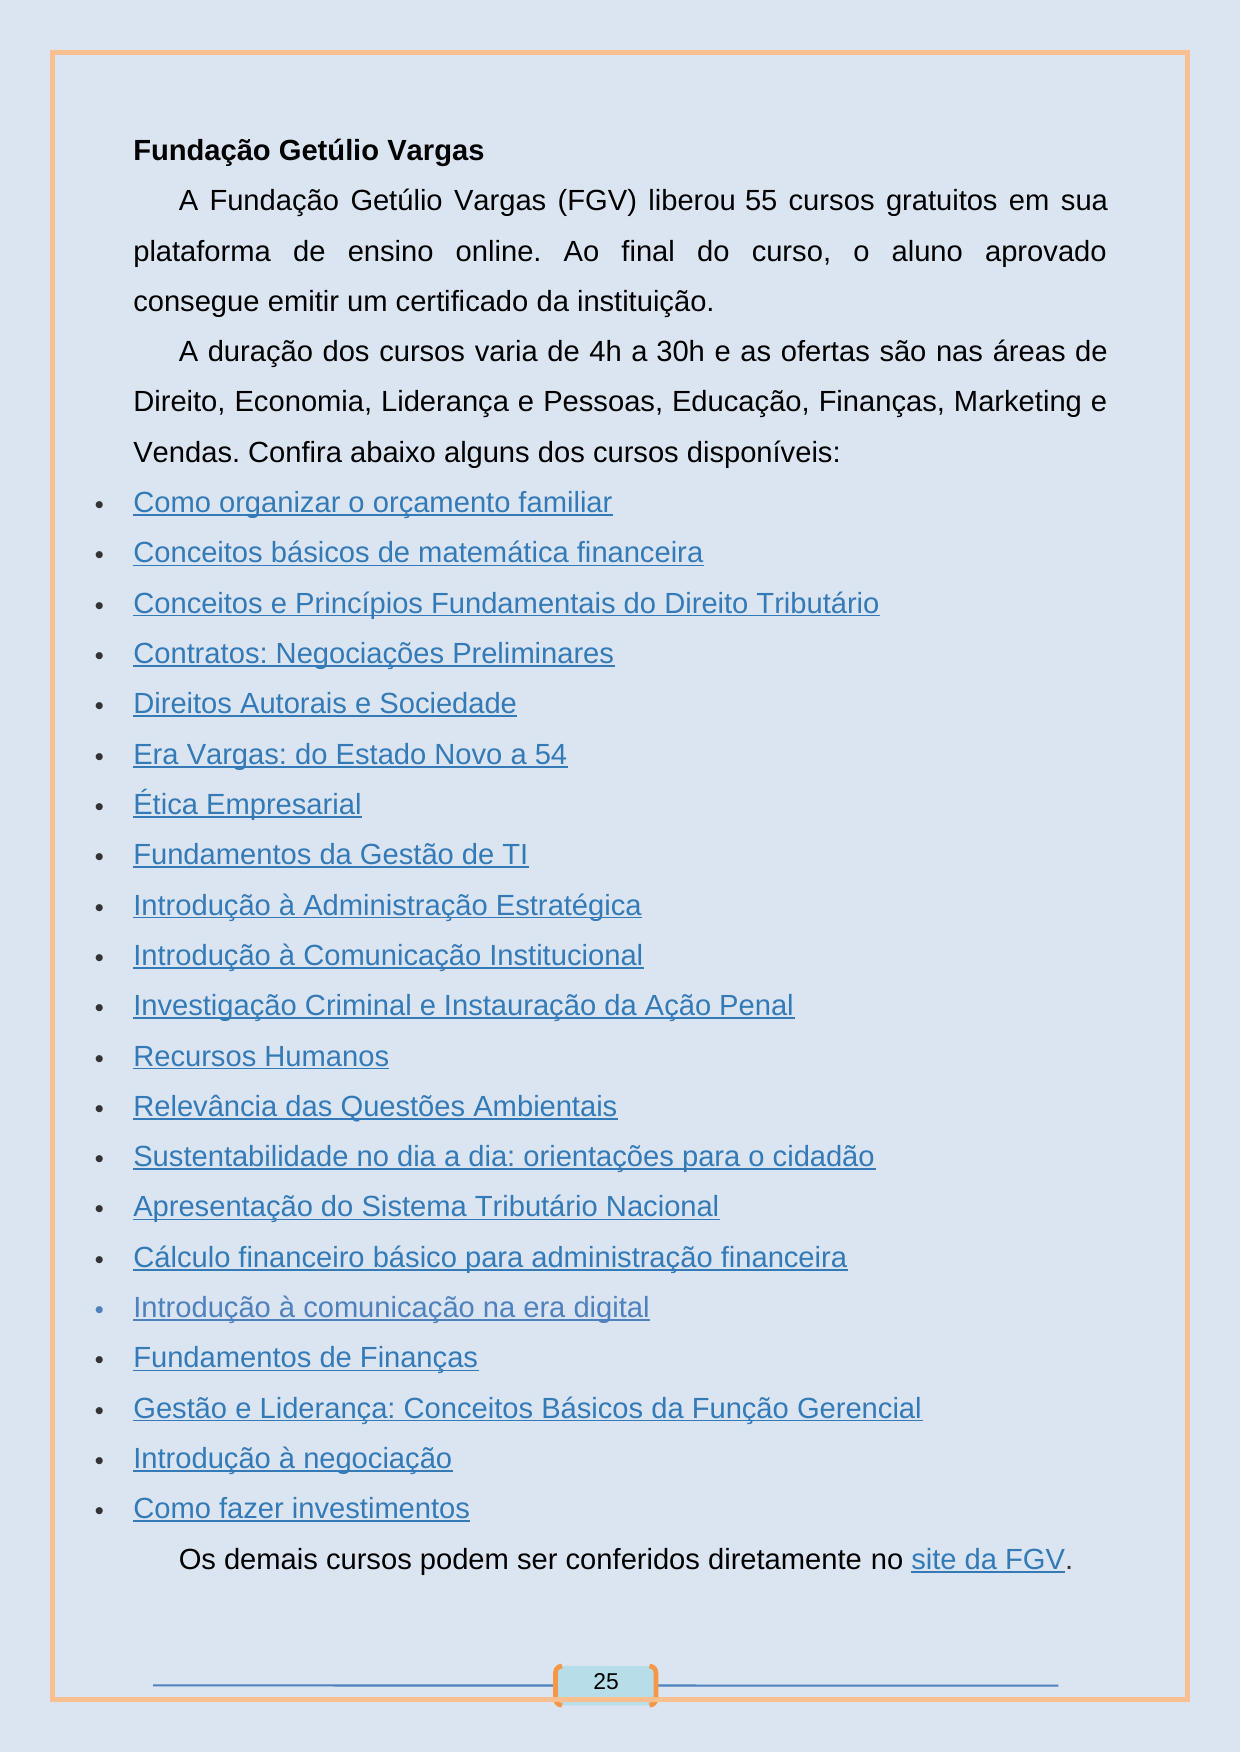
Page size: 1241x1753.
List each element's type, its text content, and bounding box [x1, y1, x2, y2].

list Conceitos básicos de matemática financeira [96, 535, 1108, 569]
list Fundamentos de Finanças [96, 1340, 1108, 1374]
text A duração dos cursos varia de 4h a 30h e as ofertas são nas áreas de Direito, Economia, Liderança e Pessoas, Educação, Finanças, Marketing e Vendas. Confira abaixo alguns dos cursos disponíveis: [133, 334, 1108, 468]
list Introdução à Comunicação Institucional [96, 938, 1108, 971]
list Era Vargas: do Estado Novo a 54 [96, 737, 1108, 770]
list Investigação Criminal e Instauração da Ação Penal [96, 988, 1108, 1022]
list Fundamentos da Gestão de TI [96, 837, 1108, 871]
text Os demais cursos podem ser conferidos diretamente no site da FGV. [133, 1542, 1108, 1575]
list Sustentabilidade no dia a dia: orientações para o cidadão [96, 1139, 1108, 1173]
list Introdução à Administração Estratégica [96, 888, 1108, 921]
list Recursos Humanos [96, 1038, 1108, 1072]
list Apresentação do Sistema Tributário Nacional [96, 1189, 1108, 1223]
list Gestão e Liderança: Conceitos Básicos da Função Gerencial [96, 1391, 1108, 1424]
list Como fazer investimentos [96, 1491, 1108, 1525]
list Relevância das Questões Ambientais [96, 1089, 1108, 1122]
text A Fundação Getúlio Vargas (FGV) liberou 55 cursos gratuitos em sua plataforma de ensino online. Ao final do curso, o aluno aprovado consegue emitir um certificado da instituição. [133, 183, 1108, 317]
list Conceitos e Princípios Fundamentais do Direito Tributário [96, 586, 1108, 619]
list Direitos Autorais e Sociedade [96, 686, 1108, 720]
list Contratos: Negociações Preliminares [96, 636, 1108, 669]
list Cálculo financeiro básico para administração financeira [96, 1240, 1108, 1273]
list Introdução à comunicação na era digital [96, 1290, 1108, 1324]
list Introdução à negociação [96, 1441, 1108, 1474]
subtitle Fundação Getúlio Vargas [133, 133, 1108, 166]
list Como organizar o orçamento familiar [96, 485, 1108, 519]
list Ética Empresarial [96, 787, 1108, 821]
